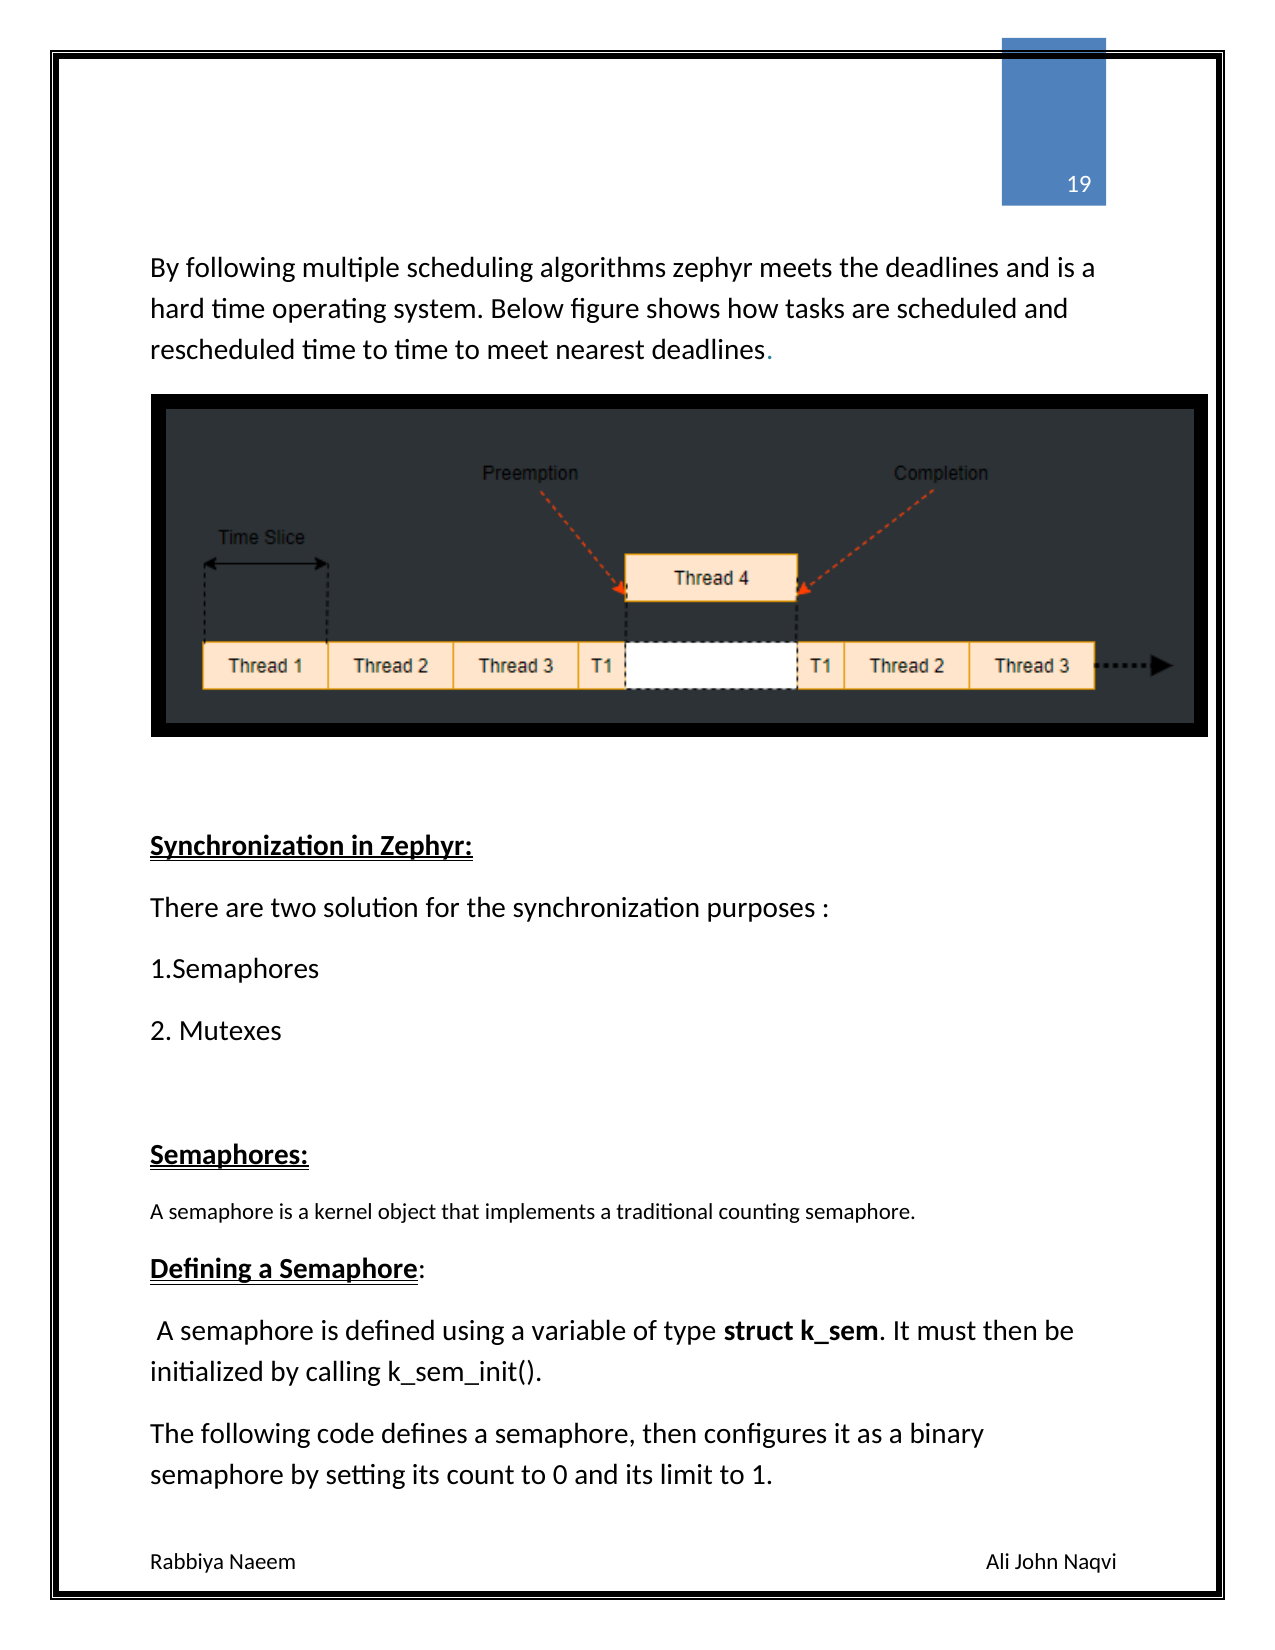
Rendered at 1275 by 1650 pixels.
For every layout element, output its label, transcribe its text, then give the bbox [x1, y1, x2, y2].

text The following code defines a semaphore, then configures it as a binary semaphore by setting its count to 0 and its limit to 1. [150, 1415, 1125, 1492]
picture [166, 409, 1194, 723]
text Defining a Semaphore: [150, 1251, 1125, 1286]
text Synchronization in Zephyr: [150, 827, 1125, 862]
text A semaphore is a kernel object that implements a traditional counting semaphore. [150, 1197, 1125, 1226]
text A semaphore is defined using a variable of type struct k_sem. It must then be initialized by calling k_sem_init(). [150, 1312, 1125, 1389]
text By following multiple scheduling algorithms zephyr meets the deadlines and is a hard time operating system. Below figure shows how tasks are scheduled and rescheduled time to time to meet nearest deadlines. [150, 150, 1125, 367]
text There are two solution for the synchronization purposes : [150, 889, 1125, 924]
text 1.Semaphores [150, 950, 1125, 986]
text 2. Mutexes [150, 1012, 1125, 1048]
text Semaphores: [150, 1136, 1125, 1171]
